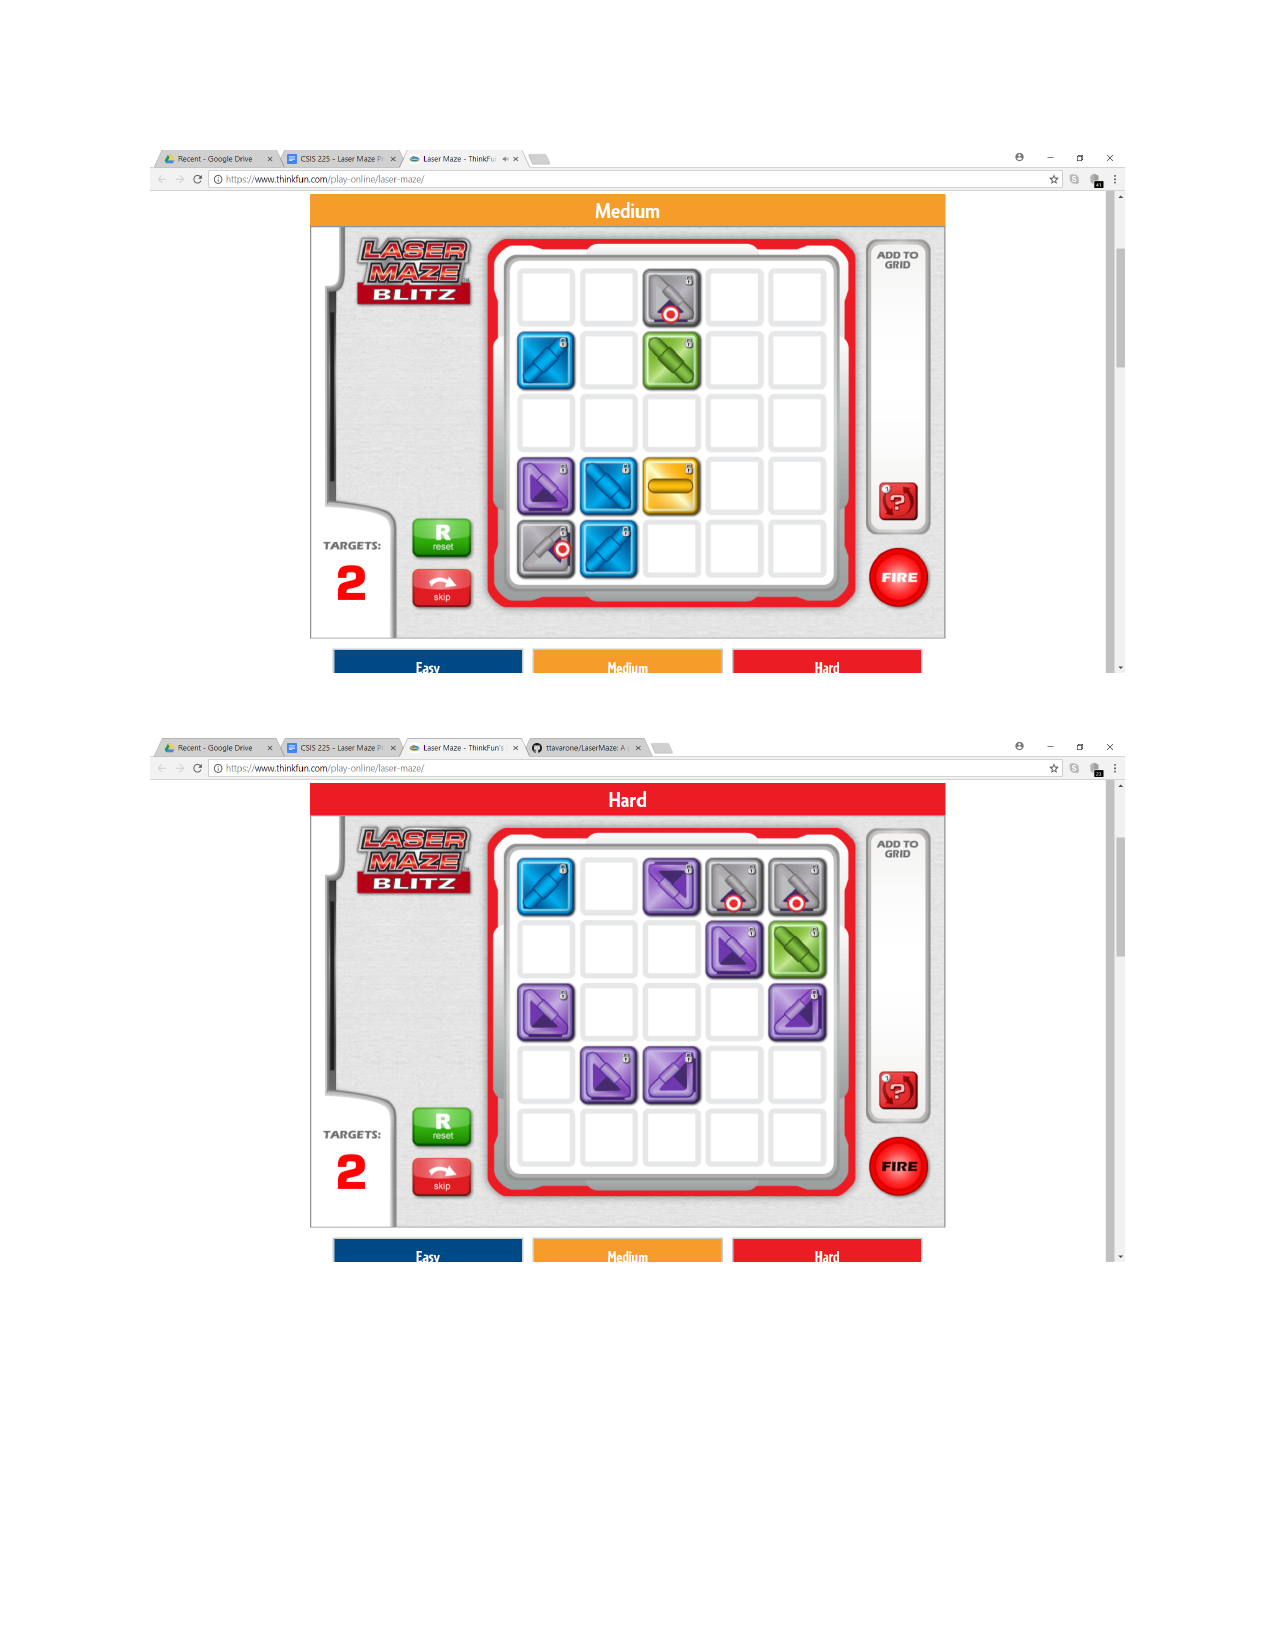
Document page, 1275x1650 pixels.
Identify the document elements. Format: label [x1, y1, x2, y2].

picture [150, 738, 1125, 1262]
picture [150, 150, 1125, 673]
